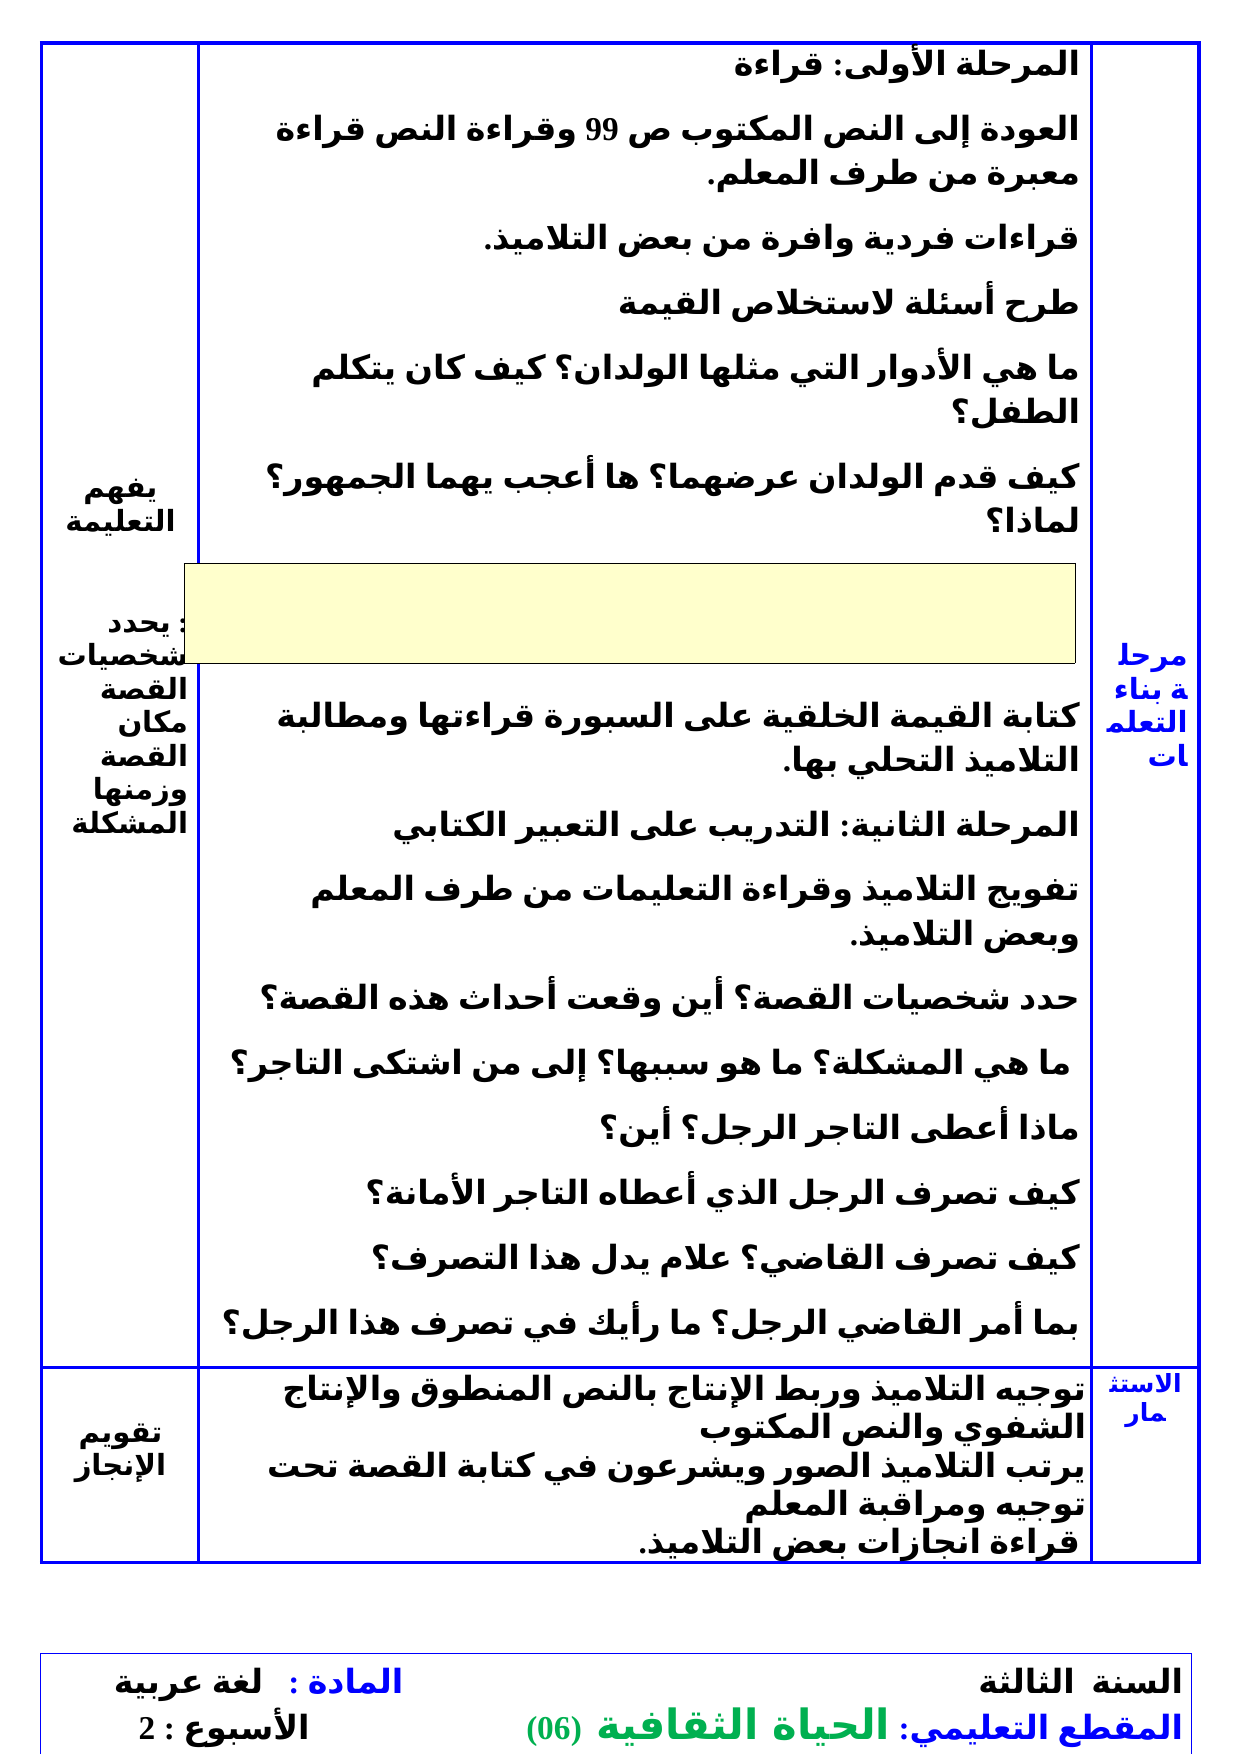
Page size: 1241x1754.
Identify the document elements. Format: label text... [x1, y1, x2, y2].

table_cell تقويم الإنجاز [43, 1369, 197, 1561]
table_cell يفهم التعليمة يحدد : شخصيات القصة مكان القصة وزمنها المشكلة [43, 45, 197, 1366]
table_cell الاستثمار [1093, 1369, 1197, 1561]
table_cell المرحلة الأولى: قراءة العودة إلى النص المكتوب ص 99 وقراءة النص قراءة معبرة من طرف المعلم. قراءات فردية وافرة من بعض التلاميذ. طرح أسئلة لاستخلاص القيمة ما هي الأدوار التي مثلها الولدان؟ كيف كان يتكلم الطفل؟ كيف قدم الولدان عرضهما؟ ها أعجب يهما الجمهور؟ لماذا؟ كتابة القيمة الخلقية على السبورة قراءتها ومطالبة التلاميذ التحلي بها. المرحلة الثانية: التدريب على التعبير الكتابي تفويج التلاميذ وقراءة التعليمات من طرف المعلم وبعض التلاميذ. حدد شخصيات القصة؟ أين وقعت أحداث هذه القصة؟ ما هي المشكلة؟ ما هو سببها؟ إلى من اشتكى التاجر؟ ماذا أعطى التاجر الرجل؟ أين؟ كيف تصرف الرجل الذي أعطاه التاجر الأمانة؟ كيف تصرف القاضي؟ علام يدل هذا التصرف؟ بما أمر القاضي الرجل؟ ما رأيك في تصرف هذا الرجل؟ [200, 45, 1090, 1366]
table_cell توجيه التلاميذ وربط الإنتاج بالنص المنطوق والإنتاج الشفوي والنص المكتوب يرتب التلاميذ الصور ويشرعون في كتابة القصة تحت توجيه ومراقبة المعلم قراءة انجازات بعض التلاميذ. [200, 1369, 1090, 1561]
table_cell مرحلة بناء التعلمات [1093, 45, 1197, 1366]
